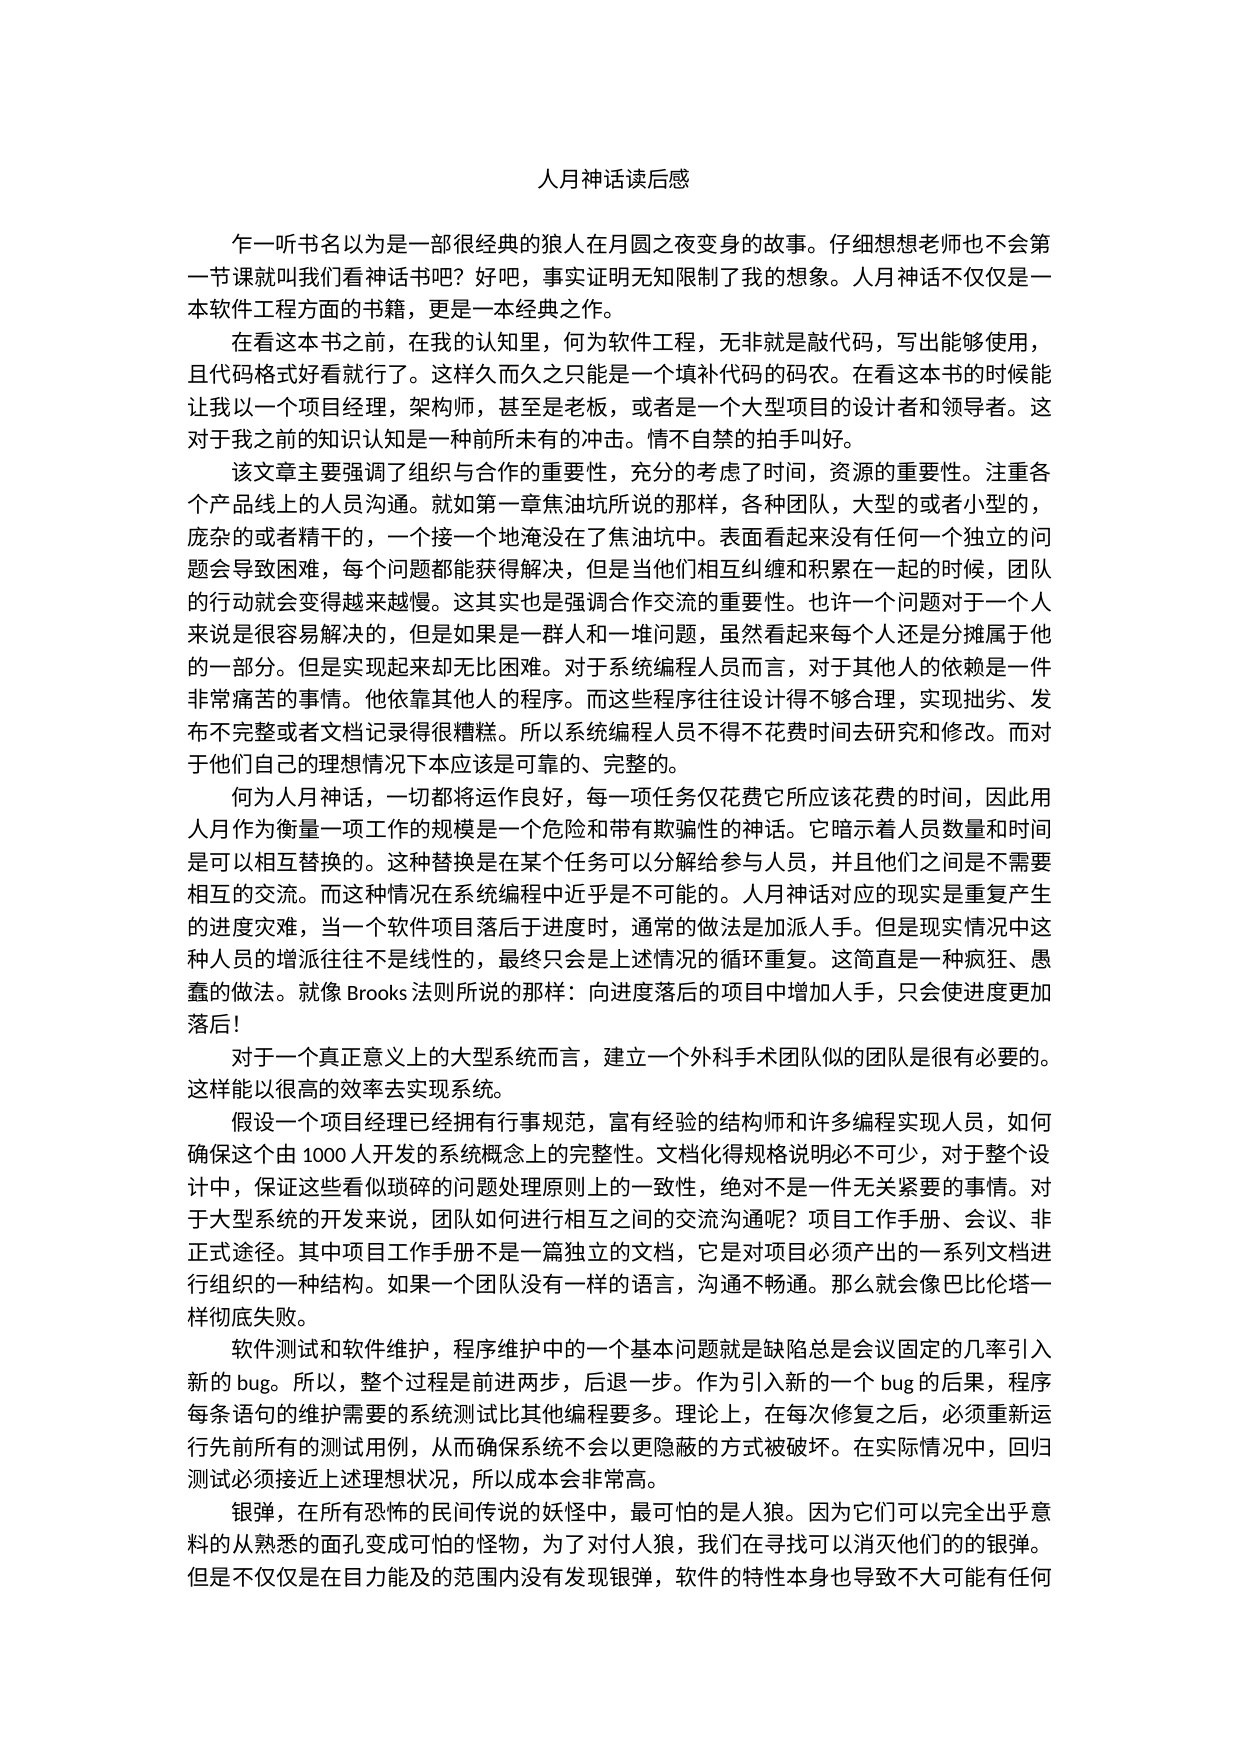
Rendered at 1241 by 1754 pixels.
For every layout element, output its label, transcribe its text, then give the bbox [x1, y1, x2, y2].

text 该文章主要强调了组织与合作的重要性，充分的考虑了时间，资源的重要性。注重各个产品线上的人员沟通。就如第一章焦油坑所说的那样，各种团队，大型的或者小型的，庞杂的或者精干的，一个接一个地淹没在了焦油坑中。表面看起来没有任何一个独立的问题会导致困难，每个问题都能获得解决，但是当他们相互纠缠和积累在一起的时候，团队的行动就会变得越来越慢。这其实也是强调合作交流的重要性。也许一个问题对于一个人来说是很容易解决的，但是如果是一群人和一堆问题，虽然看起来每个人还是分摊属于他的一部分。但是实现起来却无比困难。对于系统编程人员而言，对于其他人的依赖是一件非常痛苦的事情。他依靠其他人的程序。而这些程序往往设计得不够合理，实现拙劣、发布不完整或者文档记录得很糟糕。所以系统编程人员不得不花费时间去研究和修改。而对于他们自己的理想情况下本应该是可靠的、完整的。 [187, 454, 1053, 779]
text 在看这本书之前，在我的认知里，何为软件工程，无非就是敲代码，写出能够使用，且代码格式好看就行了。这样久而久之只能是一个填补代码的码农。在看这本书的时候能让我以一个项目经理，架构师，甚至是老板，或者是一个大型项目的设计者和领导者。这对于我之前的知识认知是一种前所未有的冲击。情不自禁的拍手叫好。 [187, 324, 1053, 454]
text 何为人月神话，一切都将运作良好，每一项任务仅花费它所应该花费的时间，因此用人月作为衡量一项工作的规模是一个危险和带有欺骗性的神话。它暗示着人员数量和时间是可以相互替换的。这种替换是在某个任务可以分解给参与人员，并且他们之间是不需要相互的交流。而这种情况在系统编程中近乎是不可能的。人月神话对应的现实是重复产生的进度灾难，当一个软件项目落后于进度时，通常的做法是加派人手。但是现实情况中这种人员的增派往往不是线性的，最终只会是上述情况的循环重复。这简直是一种疯狂、愚蠢的做法。就像Brooks法则所说的那样：向进度落后的项目中增加人手，只会使进度更加落后！ [187, 779, 1053, 1039]
text 对于一个真正意义上的大型系统而言，建立一个外科手术团队似的团队是很有必要的。 [187, 1039, 1053, 1072]
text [187, 1494, 1053, 1592]
text 这样能以很高的效率去实现系统。 [187, 1072, 1053, 1104]
text 假设一个项目经理已经拥有行事规范，富有经验的结构师和许多编程实现人员，如何确保这个由1000人开发的系统概念上的完整性。文档化得规格说明必不可少，对于整个设计中，保证这些看似琐碎的问题处理原则上的一致性，绝对不是一件无关紧要的事情。对于大型系统的开发来说，团队如何进行相互之间的交流沟通呢？项目工作手册、会议、非正式途径。其中项目工作手册不是一篇独立的文档，它是对项目必须产出的一系列文档进行组织的一种结构。如果一个团队没有一样的语言，沟通不畅通。那么就会像巴比伦塔一样彻底失败。 [187, 1104, 1053, 1332]
text 软件测试和软件维护，程序维护中的一个基本问题就是缺陷总是会议固定的几率引入新的bug。所以，整个过程是前进两步，后退一步。作为引入新的一个bug的后果，程序每条语句的维护需要的系统测试比其他编程要多。理论上，在每次修复之后，必须重新运行先前所有的测试用例，从而确保系统不会以更隐蔽的方式被破坏。在实际情况中，回归测试必须接近上述理想状况，所以成本会非常高。 [187, 1332, 1053, 1494]
text 乍一听书名以为是一部很经典的狼人在月圆之夜变身的故事。仔细想想老师也不会第一节课就叫我们看神话书吧？好吧，事实证明无知限制了我的想象。人月神话不仅仅是一本软件工程方面的书籍，更是一本经典之作。 [187, 227, 1053, 324]
text 人月神话读后感 [187, 162, 1053, 194]
